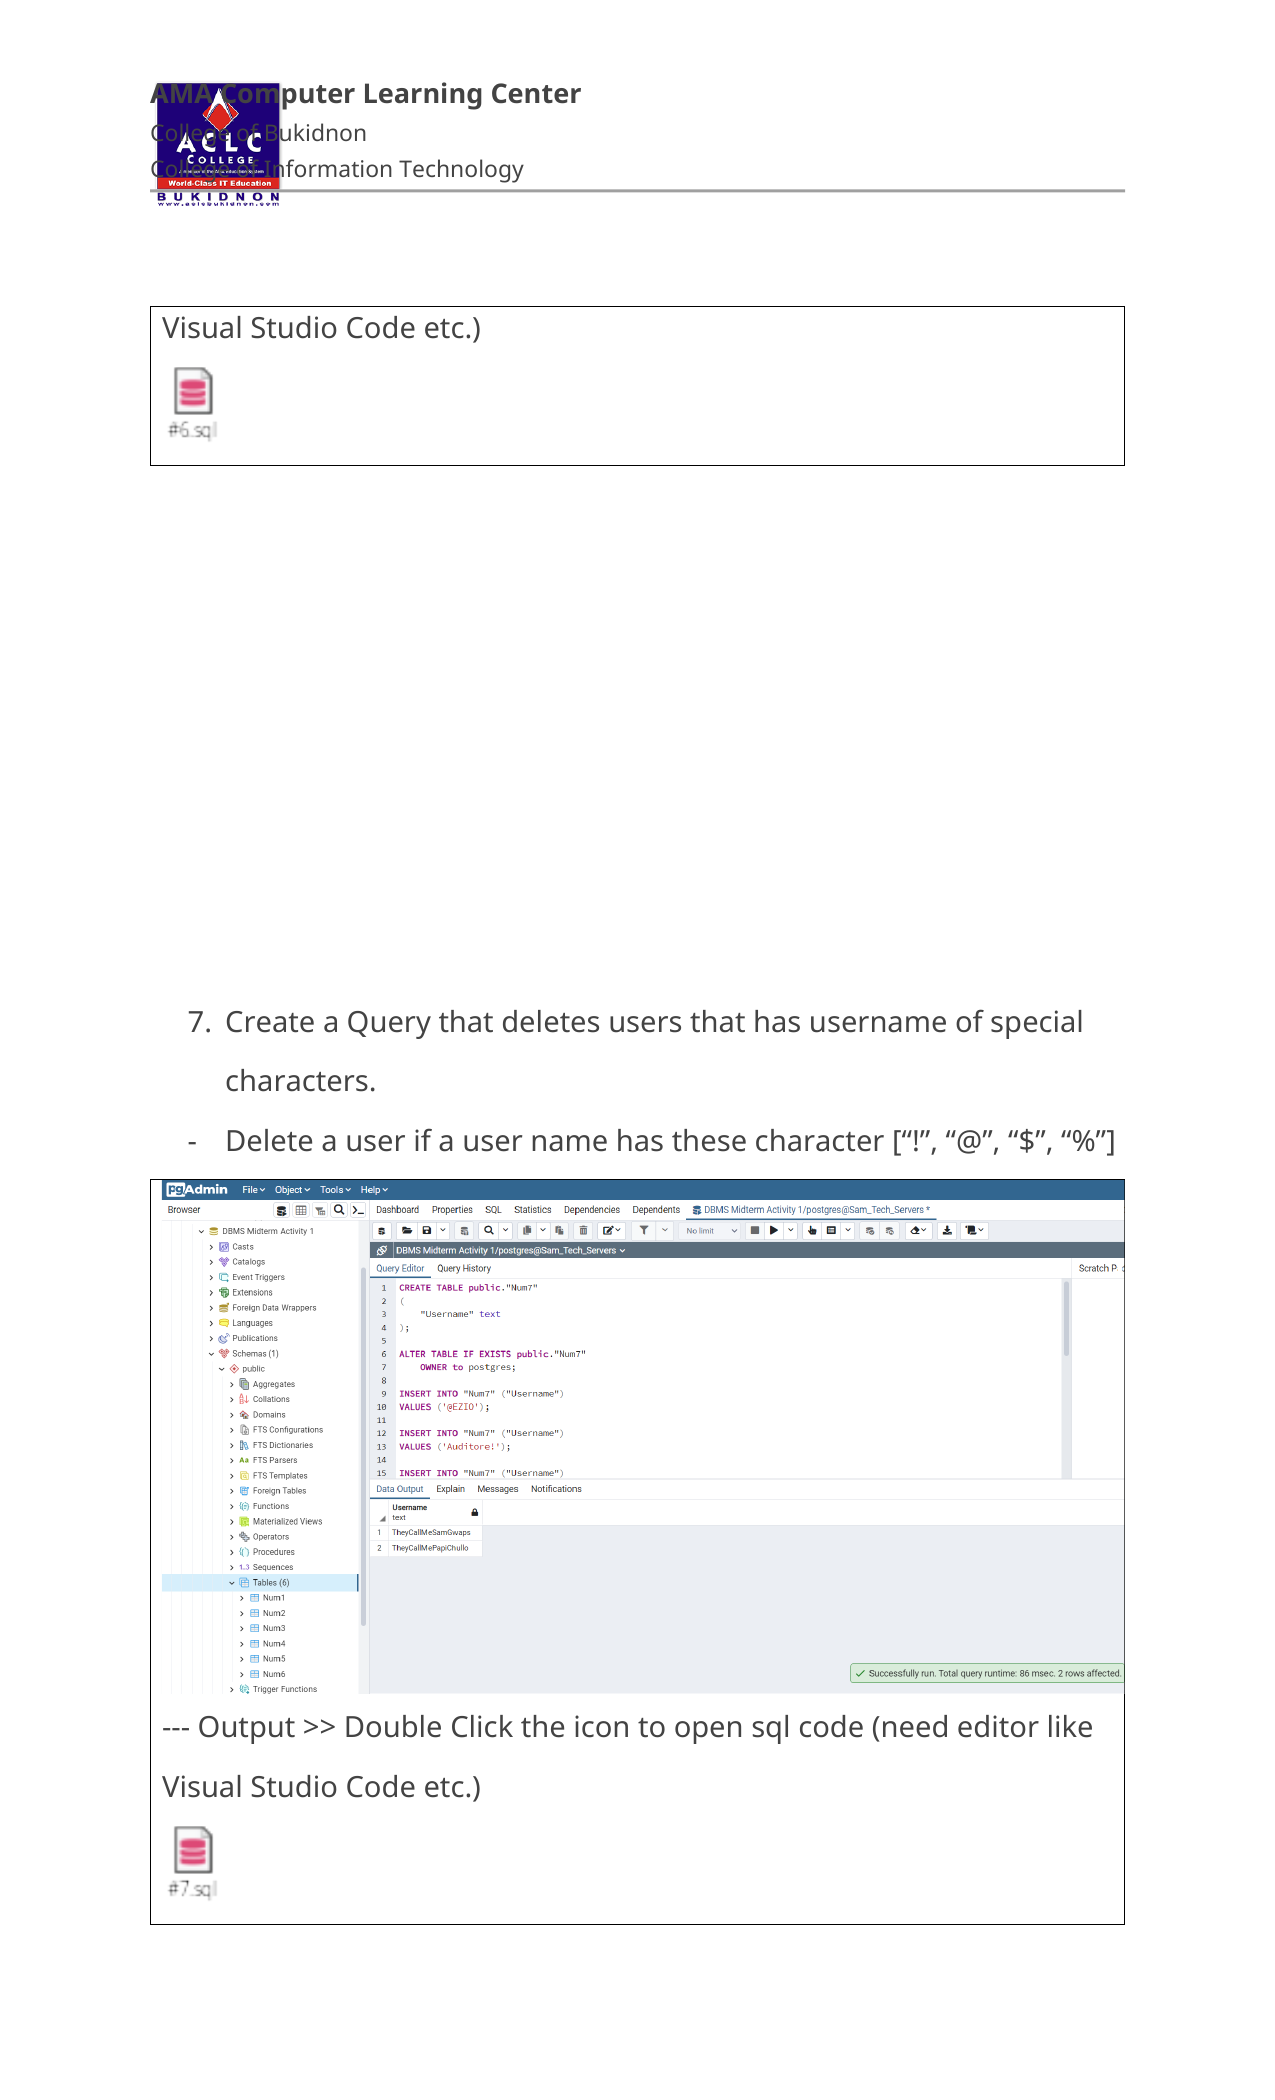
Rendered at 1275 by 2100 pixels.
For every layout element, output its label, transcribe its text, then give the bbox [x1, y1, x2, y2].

table_header --- Output >> Double Click the icon to open sql code (need editor like Visual Studio Code etc.) [151, 1180, 1124, 1924]
list Create a Query that deletes users that has username of special characters. [187, 1001, 1125, 1100]
picture [157, 87, 162, 95]
picture [161, 1180, 1125, 1694]
picture [153, 193, 284, 209]
list Delete a user if a user name has these character [“!”, “@”, “$”, “%”] [187, 1120, 1125, 1159]
picture [153, 78, 284, 189]
table_header --- Output >> Double Click the icon to open sql code (need editor like Visual Studio Code etc.) [151, 307, 1124, 464]
